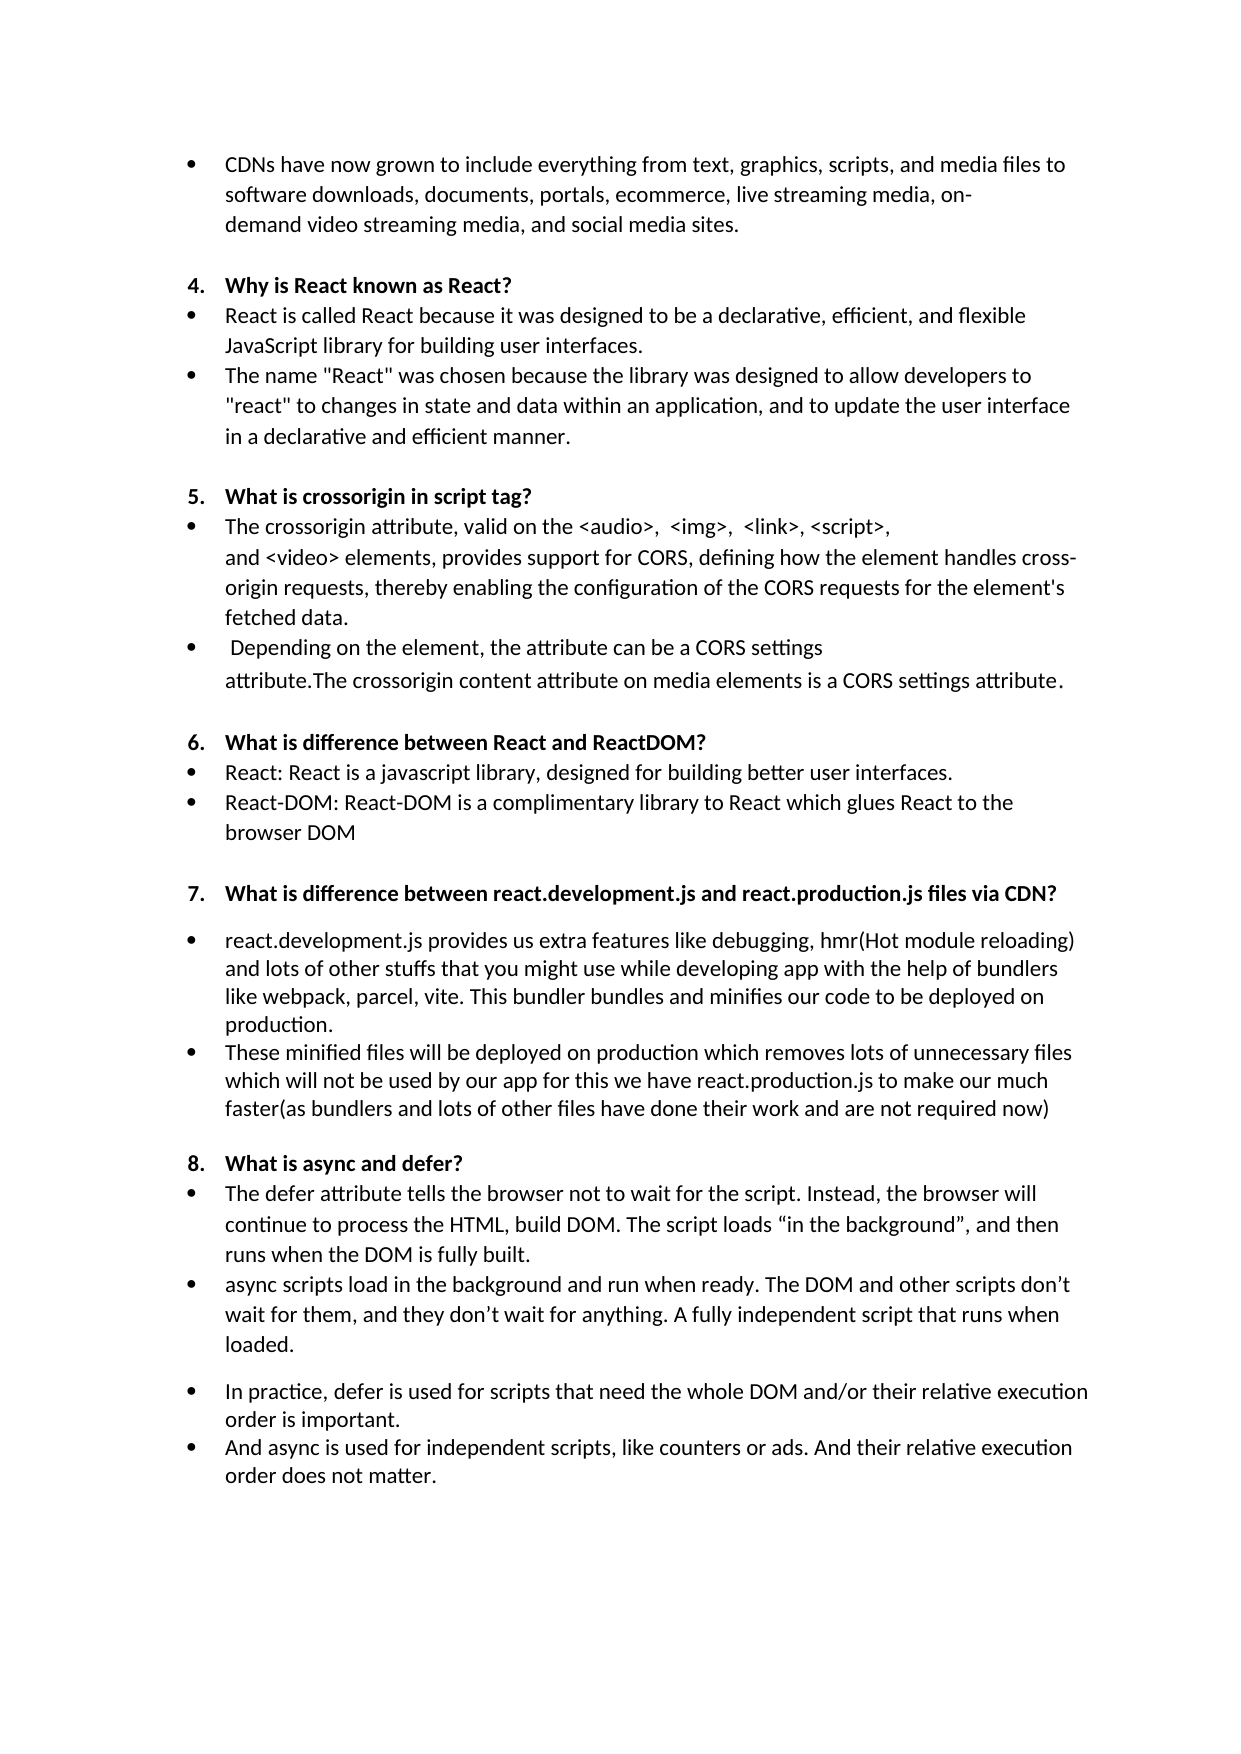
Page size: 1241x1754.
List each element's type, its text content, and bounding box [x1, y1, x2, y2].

list react.development.js provides us extra features like debugging, hmr(Hot module reloading) and lots of other stuffs that you might use while developing app with the help of bundlers like webpack, parcel, vite. This bundler bundles and minifies our code to be deployed on production. [187, 926, 1090, 1038]
list Why is React known as React? [187, 271, 1090, 299]
list In practice, defer is used for scripts that need the whole DOM and/or their relative execution order is important. [187, 1377, 1090, 1433]
list What is crossorigin in script tag? [187, 482, 1090, 510]
list async scripts load in the background and run when ready. The DOM and other scripts don’t wait for them, and they don’t wait for anything. A fully independent script that runs when loaded. [187, 1270, 1090, 1359]
list The crossorigin attribute, valid on the <audio>, <img>, <link>, <script>, and <video> elements, provides support for CORS, defining how the element handles cross-origin requests, thereby enabling the configuration of the CORS requests for the element's fetched data. [187, 512, 1090, 631]
list React is called React because it was designed to be a declarative, efficient, and flexible JavaScript library for building user interfaces. [187, 301, 1090, 359]
list What is async and defer? [187, 1149, 1090, 1177]
list React-DOM: React-DOM is a complimentary library to React which glues React to the browser DOM [187, 788, 1090, 846]
list The defer attribute tells the browser not to wait for the script. Instead, the browser will continue to process the HTML, build DOM. The script loads “in the background”, and then runs when the DOM is fully built. [187, 1179, 1090, 1268]
list What is difference between React and ReactDOM? [187, 728, 1090, 756]
list What is difference between react.development.js and react.production.js files via CDN? [187, 879, 1090, 907]
list And async is used for independent scripts, like counters or ads. And their relative execution order does not matter. [187, 1433, 1090, 1489]
list CDNs have now grown to include everything from text, graphics, scripts, and media files to software downloads, documents, portals, ecommerce, live streaming media, on-demand video streaming media, and social media sites. [187, 150, 1090, 238]
list These minified files will be deployed on production which removes lots of unnecessary files which will not be used by our app for this we have react.production.js to make our much faster(as bundlers and lots of other files have done their work and are not required now) [187, 1038, 1090, 1122]
list Depending on the element, the attribute can be a CORS settings attribute.The crossorigin content attribute on media elements is a CORS settings attribute. [187, 633, 1090, 695]
list The name "React" was chosen because the library was designed to allow developers to "react" to changes in state and data within an application, and to update the user interface in a declarative and efficient manner. [187, 361, 1090, 450]
list React: React is a javascript library, designed for building better user interfaces. [187, 758, 1090, 786]
